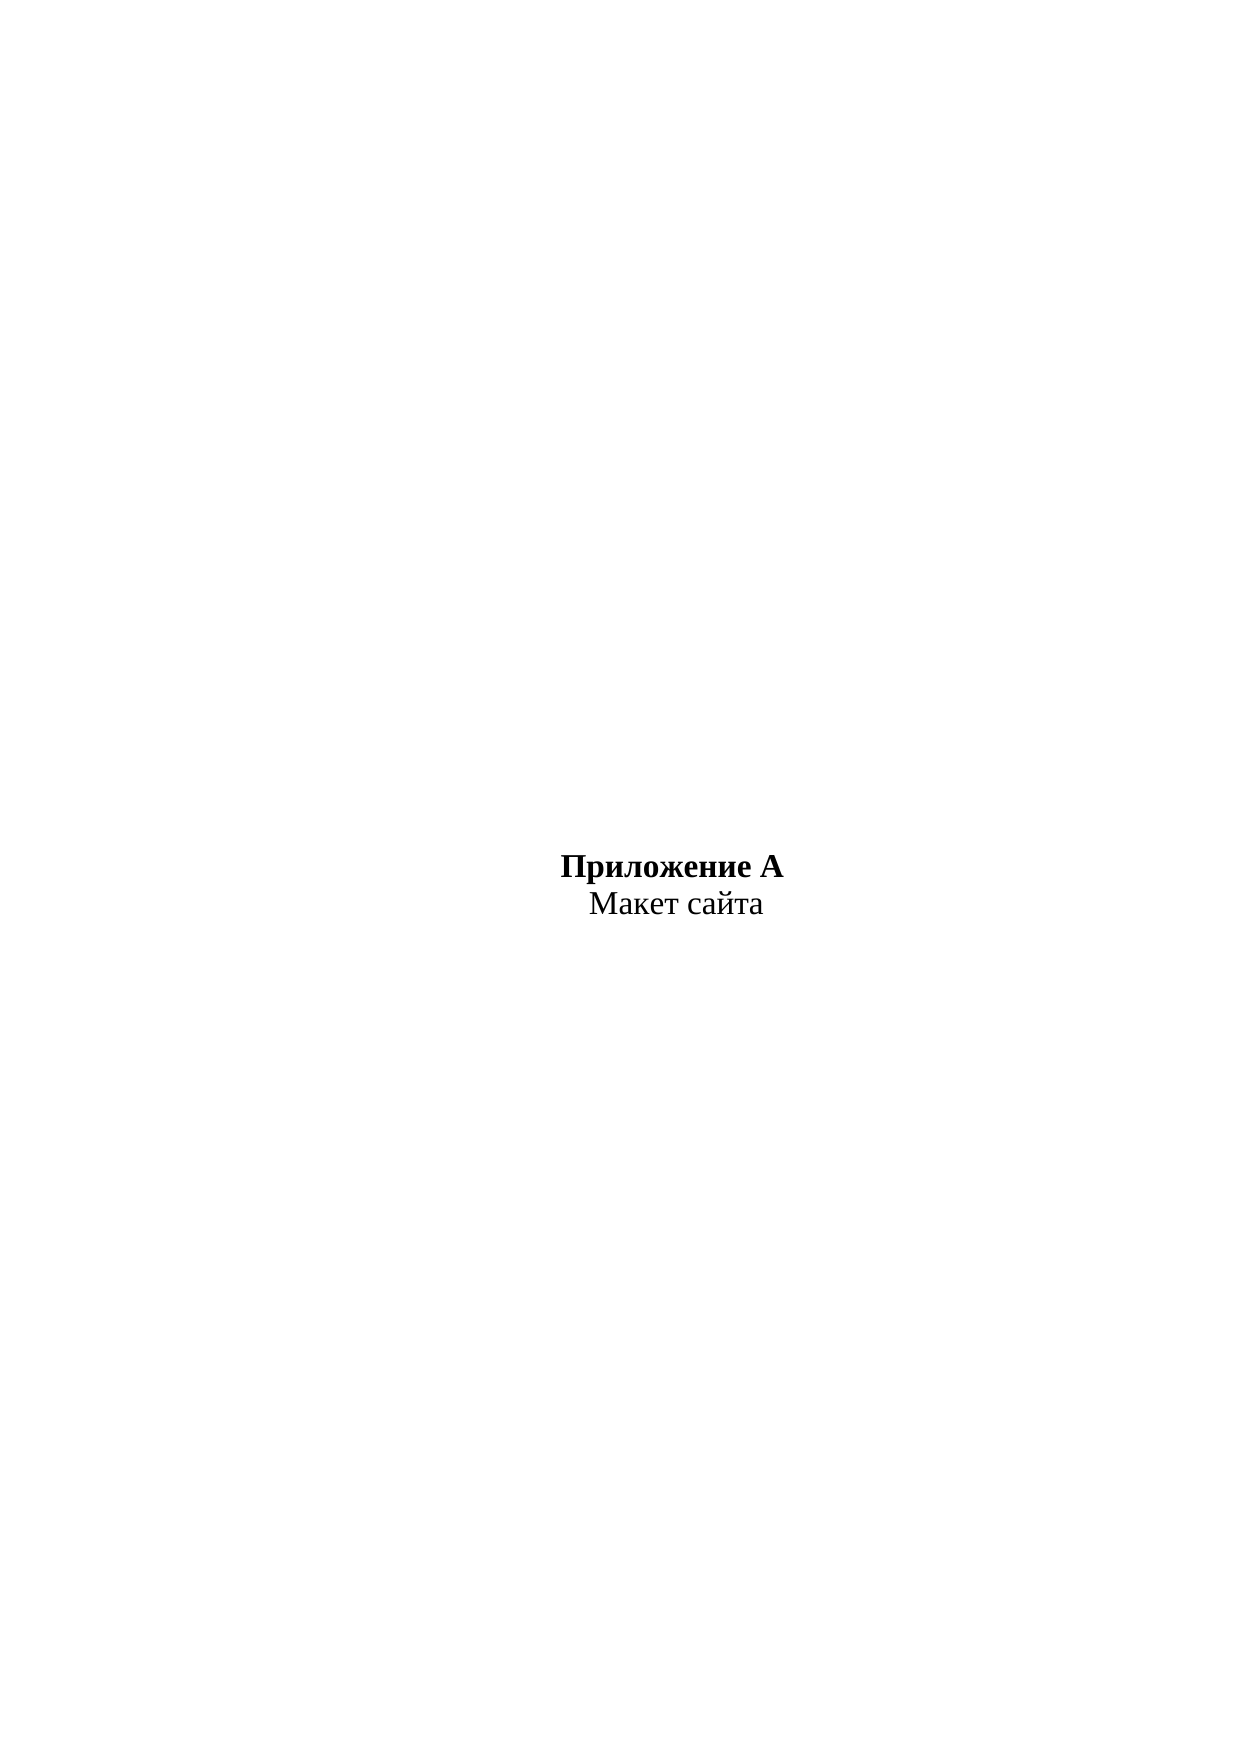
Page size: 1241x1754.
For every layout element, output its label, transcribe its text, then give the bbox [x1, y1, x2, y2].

text Приложение А Макет сайта [177, 847, 1175, 922]
